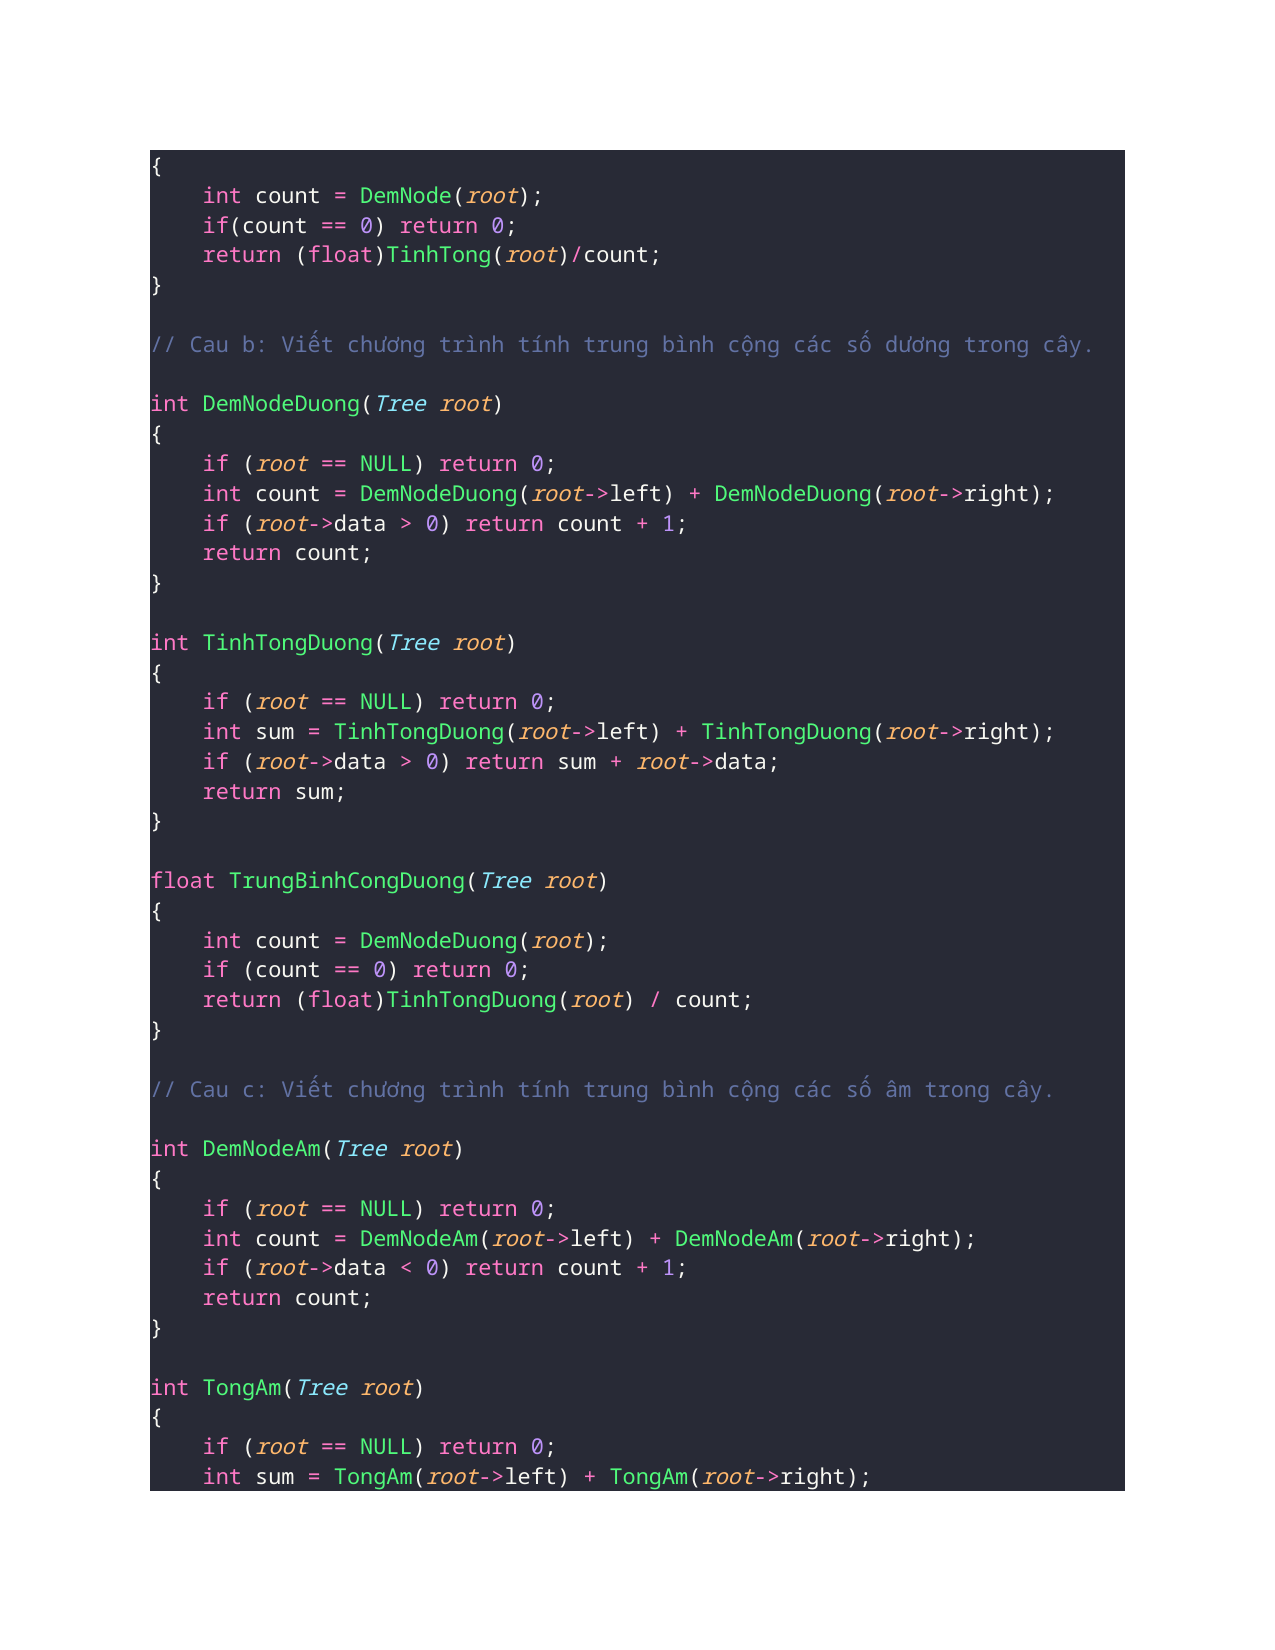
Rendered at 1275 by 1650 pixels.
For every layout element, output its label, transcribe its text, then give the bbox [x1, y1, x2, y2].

text int count = DemNode(root); [150, 180, 1125, 209]
text { [150, 1401, 1125, 1431]
text return (float)TinhTong(root)/count; [150, 239, 1125, 269]
text // Cau b: Viết chương trình tính trung bình cộng các số dương trong cây. [150, 329, 1125, 358]
text { [150, 895, 1125, 924]
text if (root == NULL) return 0; [150, 448, 1125, 478]
text if (root == NULL) return 0; [150, 1431, 1125, 1461]
text { [150, 1163, 1125, 1193]
text int sum = TongAm(root->left) + TongAm(root->right); [150, 1461, 1125, 1491]
text return count; [150, 537, 1125, 567]
text } [150, 567, 1125, 597]
text } [150, 269, 1125, 299]
text int DemNodeDuong(Tree root) [150, 388, 1125, 418]
text if (root == NULL) return 0; [150, 686, 1125, 716]
text // Cau c: Viết chương trình tính trung bình cộng các số âm trong cây. [150, 1073, 1125, 1103]
text int TongAm(Tree root) [150, 1371, 1125, 1401]
text } [150, 1312, 1125, 1342]
text int sum = TinhTongDuong(root->left) + TinhTongDuong(root->right); [150, 716, 1125, 746]
text int count = DemNodeDuong(root); [150, 924, 1125, 954]
text { [150, 418, 1125, 448]
text return sum; [150, 776, 1125, 805]
text int DemNodeAm(Tree root) [150, 1133, 1125, 1163]
text if (root->data > 0) return count + 1; [150, 507, 1125, 537]
text if (root->data < 0) return count + 1; [150, 1252, 1125, 1282]
text if (root->data > 0) return sum + root->data; [150, 746, 1125, 776]
text return count; [150, 1282, 1125, 1312]
text { [150, 150, 1125, 180]
text if (count == 0) return 0; [150, 954, 1125, 984]
text int count = DemNodeDuong(root->left) + DemNodeDuong(root->right); [150, 478, 1125, 507]
text } [150, 1014, 1125, 1044]
text int TinhTongDuong(Tree root) [150, 627, 1125, 656]
text if (root == NULL) return 0; [150, 1193, 1125, 1222]
text { [150, 656, 1125, 686]
text } [150, 805, 1125, 835]
text if(count == 0) return 0; [150, 209, 1125, 239]
text int count = DemNodeAm(root->left) + DemNodeAm(root->right); [150, 1222, 1125, 1252]
text return (float)TinhTongDuong(root) / count; [150, 984, 1125, 1014]
text float TrungBinhCongDuong(Tree root) [150, 865, 1125, 895]
